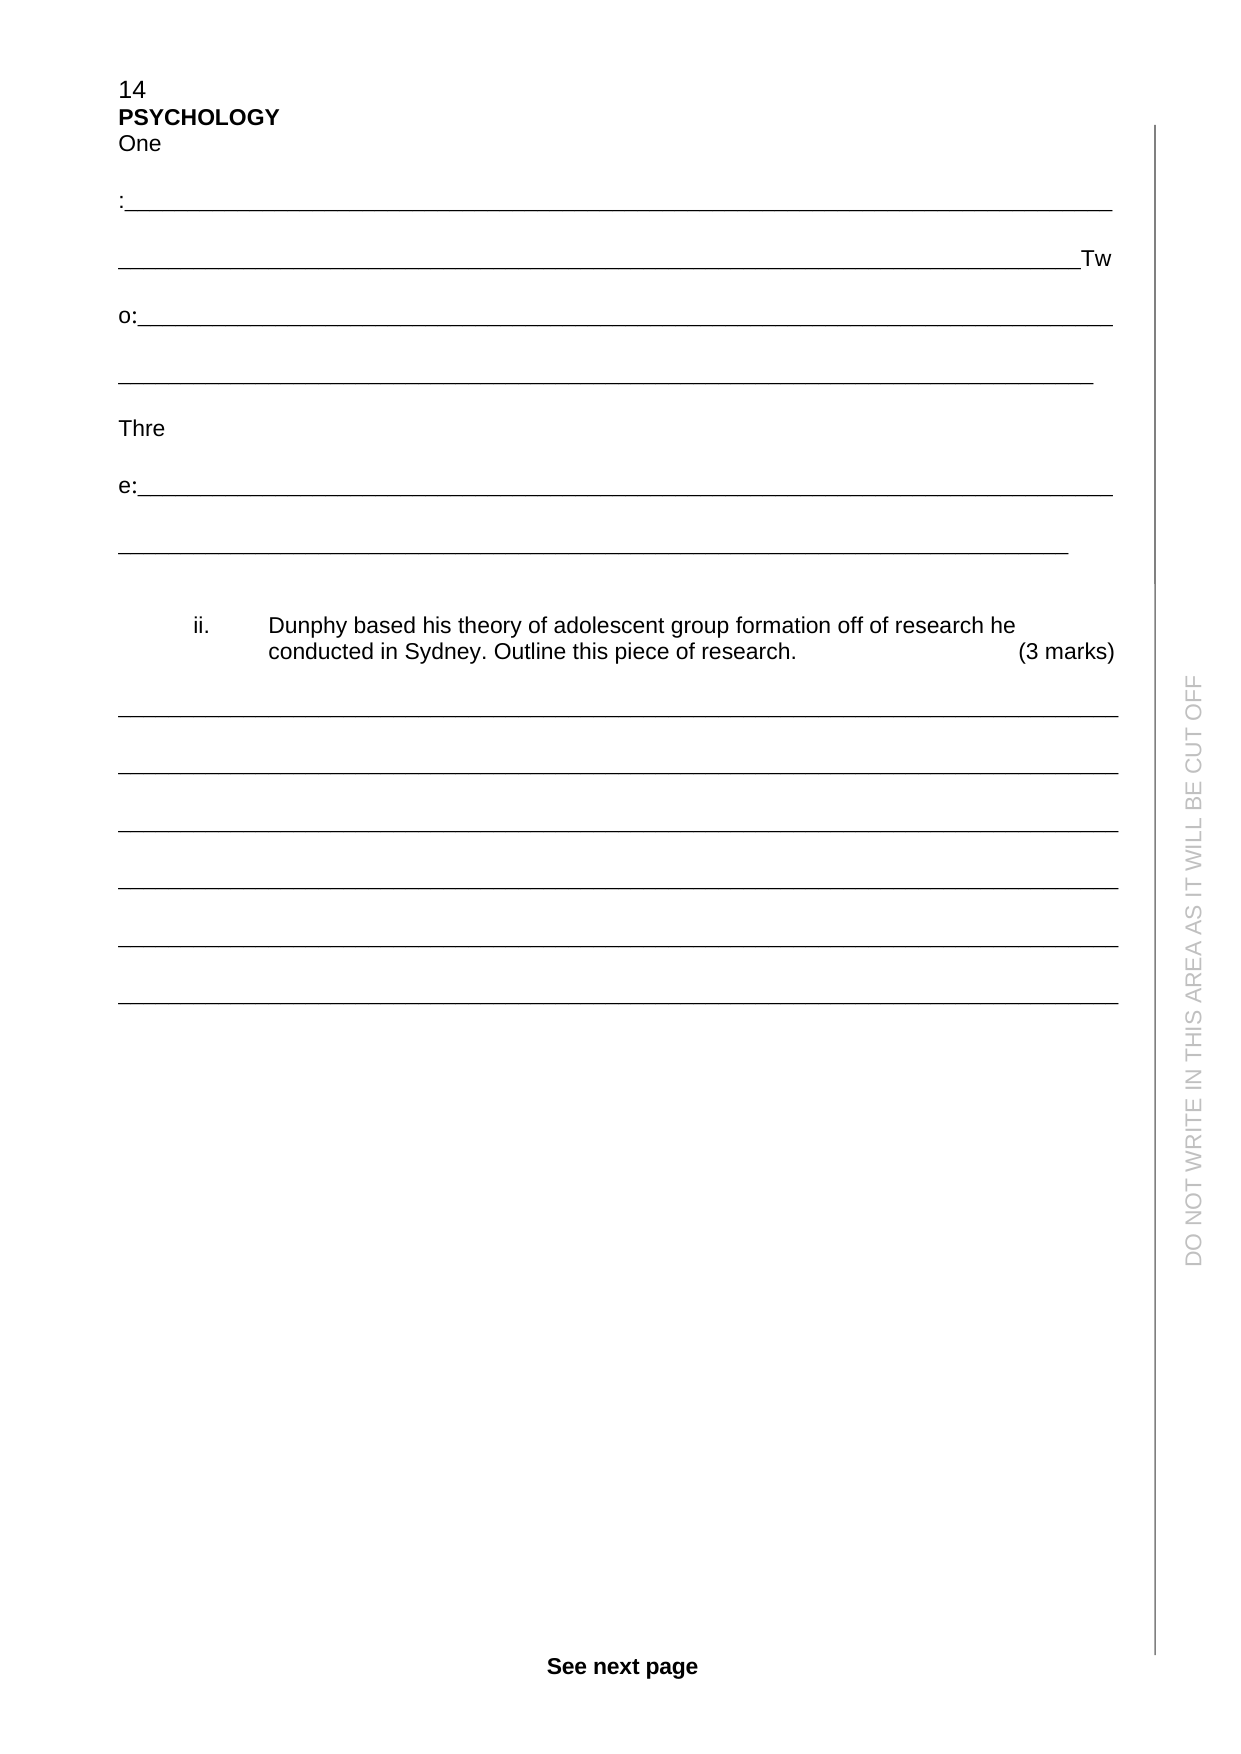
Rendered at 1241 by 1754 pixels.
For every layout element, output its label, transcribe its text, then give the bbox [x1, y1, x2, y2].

list Dunphy based his theory of adolescent group formation off of research he conducted in Sydney. Outline this piece of research. (3 marks) [193, 612, 1122, 664]
text ________________________________________________________________________________ [118, 978, 1122, 1007]
text ________________________________________________________________________________ [118, 748, 1122, 777]
text ________________________________________________________________________________ [118, 691, 1122, 719]
text ________________________________________________________________________________ [118, 863, 1122, 892]
text ________________________________________________________________________________ [118, 806, 1122, 834]
text Three:__________________________________________________________________________________________________________________________________________________________ [118, 415, 1122, 557]
text One:____________________________________________________________________________________________________________________________________________________________Two:____________________________________________________________________________________________________________________________________________________________ [118, 130, 1122, 386]
text ________________________________________________________________________________ [118, 921, 1122, 949]
